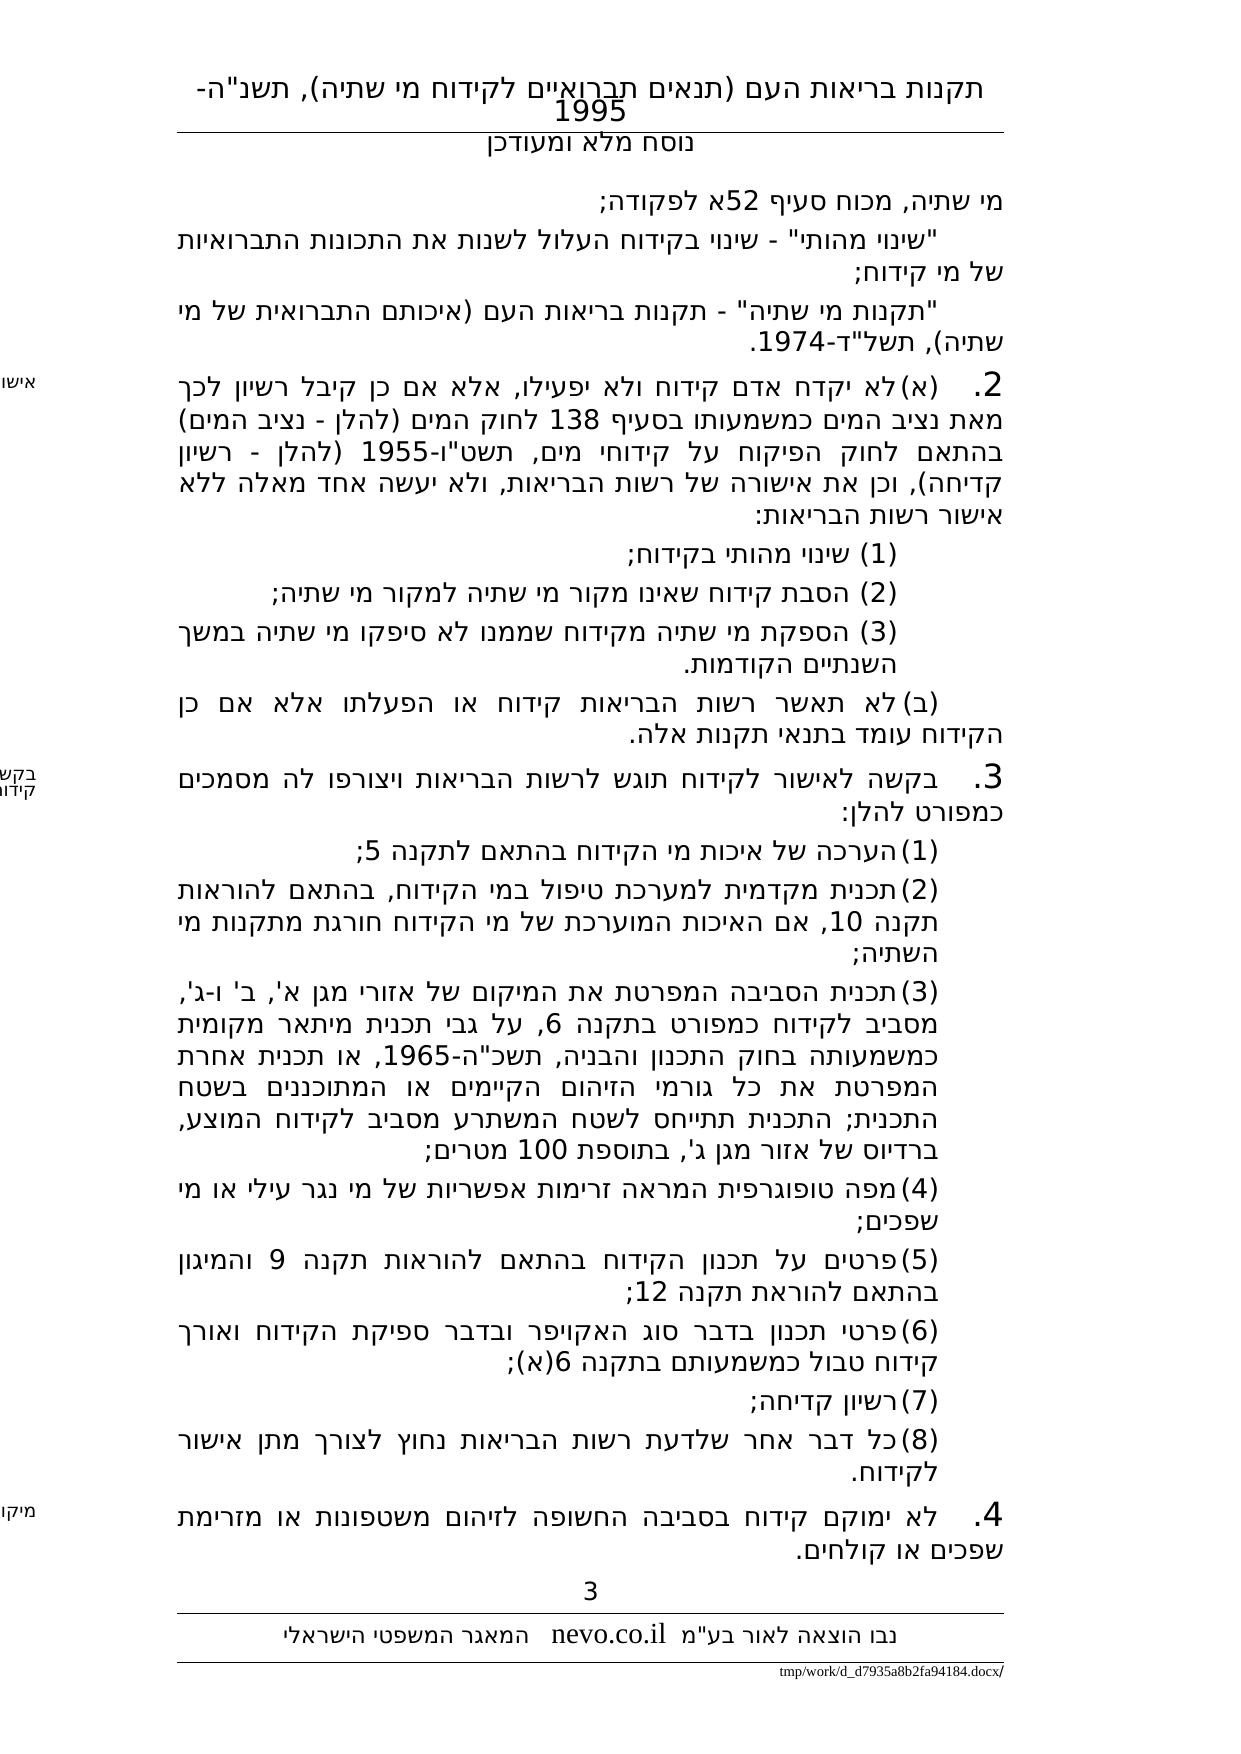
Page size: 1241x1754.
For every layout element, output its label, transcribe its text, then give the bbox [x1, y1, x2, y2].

text (3) הספקת מי שתיה מקידוח שממנו לא סיפקו מי שתיה במשך השנתיים הקודמות. [177, 616, 898, 679]
text 4. לא ימוקם קידוח בסביבה החשופה לזיהום משטפונות או מזרימת שפכים או קולחים. [177, 1495, 1004, 1566]
text (8) כל דבר אחר שלדעת רשות הבריאות נחוץ לצורך מתן אישור לקידוח. [177, 1424, 939, 1488]
text (7) רשיון קדיחה; [177, 1386, 939, 1417]
text (ב) לא תאשר רשות הבריאות קידוח או הפעלתו אלא אם כן הקידוח עומד בתנאי תקנות אלה. [177, 687, 1004, 750]
text (1) שינוי מהותי בקידוח; [177, 538, 898, 570]
text (2) הסבת קידוח שאינו מקור מי שתיה למקור מי שתיה; [177, 577, 898, 609]
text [177, 185, 1004, 217]
text "תקנות מי שתיה" - תקנות בריאות העם (איכותם התברואית של מי שתיה), תשל"ד-1974. [177, 295, 1004, 358]
text (2) תכנית מקדמית למערכת טיפול במי הקידוח, בהתאם להוראות תקנה 10, אם האיכות המוערכת של מי הקידוח חורגת מתקנות מי השתיה; [177, 874, 939, 969]
text 2. (א) לא יקדח אדם קידוח ולא יפעילו, אלא אם כן קיבל רשיון לכך מאת נציב המים כמשמעותו בסעיף 138 לחוק המים (להלן - נציב המים) בהתאם לחוק הפיקוח על קידוחי מים, תשט"ו-1955 (להלן - רשיון קדיחה), וכן את אישורה של רשות הבריאות, ולא יעשה אחד מאלה ללא אישור רשות הבריאות: [177, 366, 1004, 531]
text "שינוי מהותי" - שינוי בקידוח העלול לשנות את התכונות התברואיות של מי קידוח; [177, 224, 1004, 287]
text (3) תכנית הסביבה המפרטת את המיקום של אזורי מגן א', ב' ו-ג', מסביב לקידוח כמפורט בתקנה 6, על גבי תכנית מיתאר מקומית כמשמעותה בחוק התכנון והבניה, תשכ"ה-1965, או תכנית אחרת המפרטת את כל גורמי הזיהום הקיימים או המתוכננים בשטח התכנית; התכנית תתייחס לשטח המשתרע מסביב לקידוח המוצע, ברדיוס של אזור מגן ג', בתוספת ; [177, 977, 939, 1166]
text (6) פרטי תכנון בדבר סוג האקויפר ובדבר ספיקת הקידוח ואורך קידוח טבול כמשמעותם בתקנה 6(א); [177, 1315, 939, 1378]
text (1) הערכה של איכות מי הקידוח בהתאם לתקנה 5; [177, 836, 939, 867]
text (5) פרטים על תכנון הקידוח בהתאם להוראות תקנה 9 והמיגון בהתאם להוראת תקנה 12; [177, 1244, 939, 1307]
text (4) מפה טופוגרפית המראה זרימות אפשריות של מי נגר עילי או מי שפכים; [177, 1174, 939, 1237]
text 3. בקשה לאישור לקידוח תוגש לרשות הבריאות ויצורפו לה מסמכים כמפורט להלן: [177, 758, 1004, 828]
